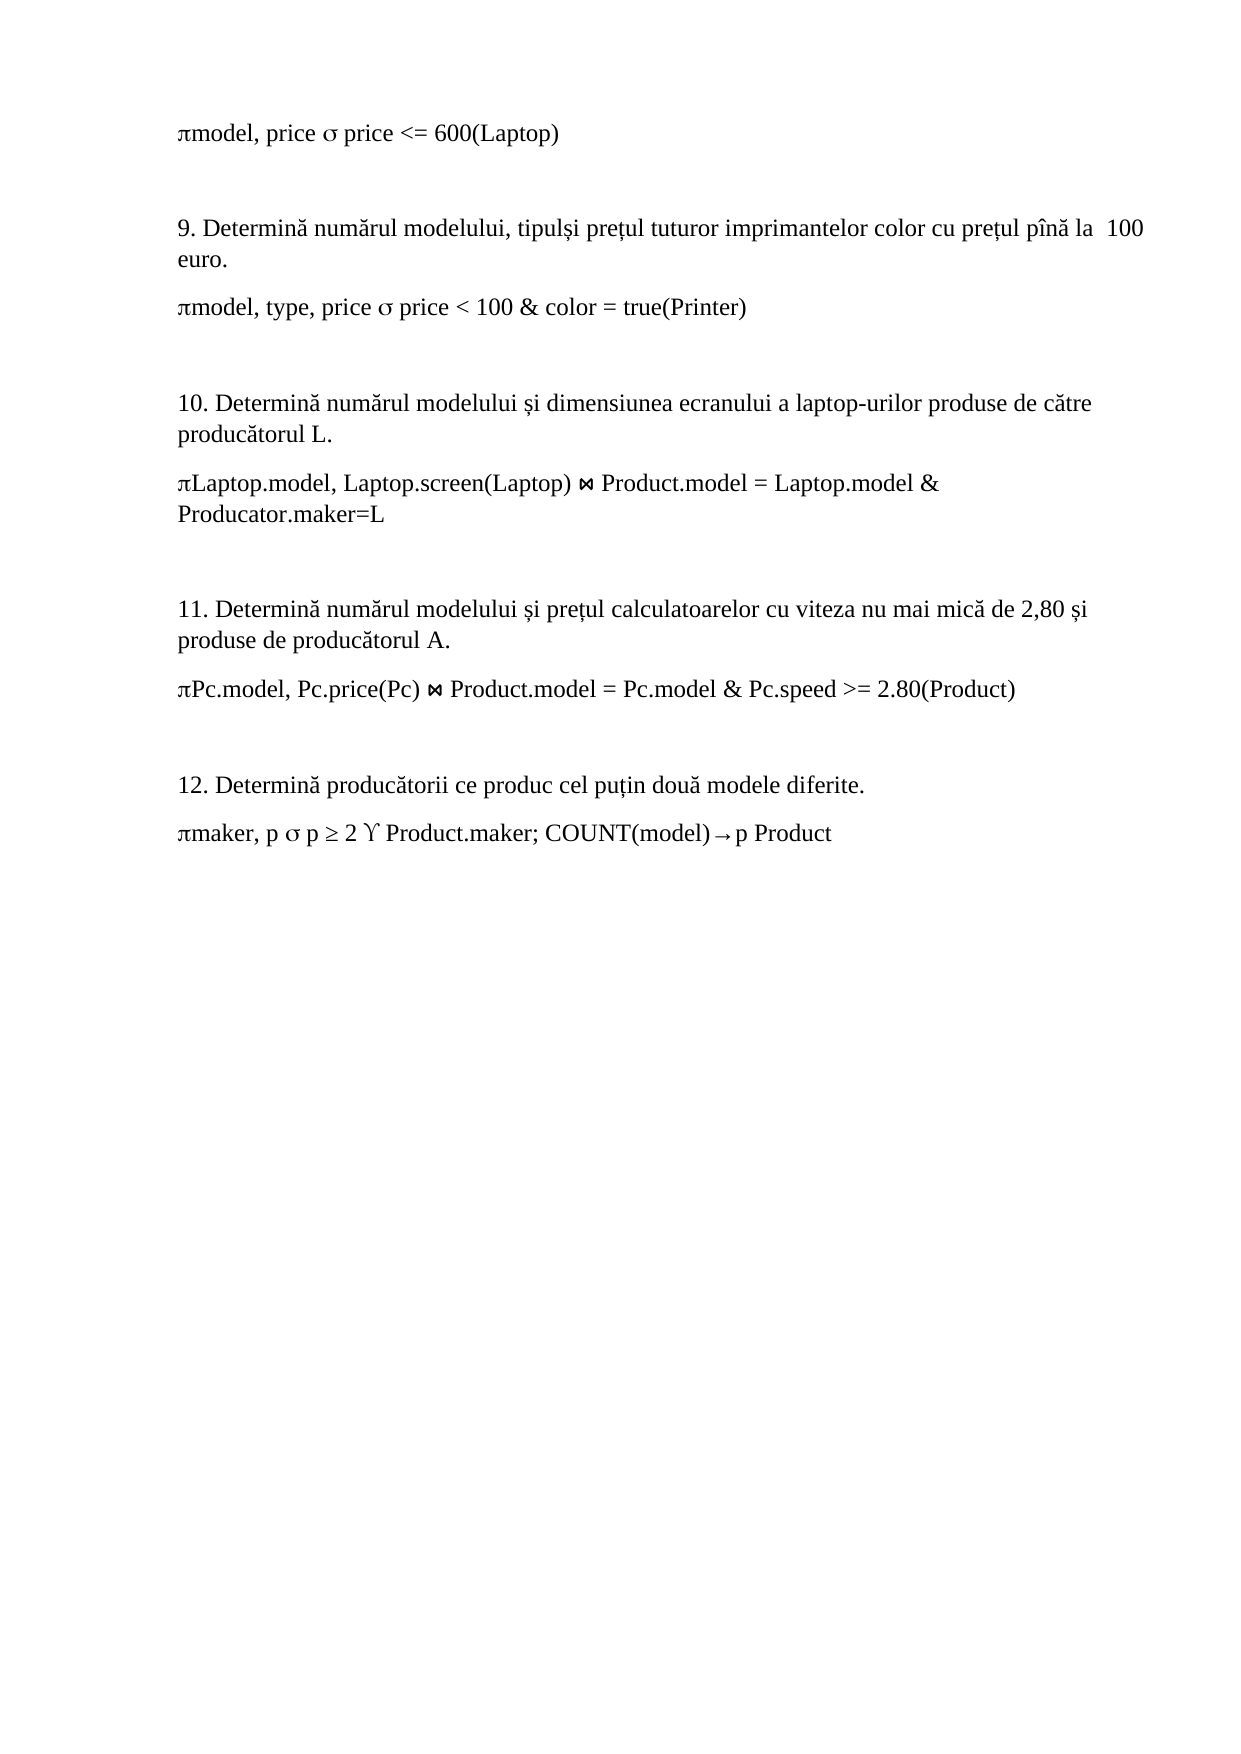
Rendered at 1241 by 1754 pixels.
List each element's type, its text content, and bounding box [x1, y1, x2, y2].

text 10. Determină numărul modelului și dimensiunea ecranului a laptop-urilor produse de către producătorul L. [177, 388, 1152, 447]
text 9. Determină numărul modelului, tipulși prețul tuturor imprimantelor color cu prețul pînă la 100 euro. [177, 213, 1152, 273]
text Laptop.model, Laptop.screen(Laptop) ⋈ Product.model = Laptop.model & Producator.maker=L [177, 466, 1152, 528]
text model, price price <= 600(Laptop) [177, 118, 1152, 147]
text 11. Determină numărul modelului și prețul calculatoarelor cu viteza nu mai mică de 2,80 și produse de producătorul A. [177, 594, 1152, 654]
text 12. Determină producătorii ce produc cel puțin două modele diferite. [177, 770, 1152, 799]
text model, type, price price < 100 & color = true(Printer) [177, 292, 1152, 321]
text Pc.model, Pc.price(Pc) ⋈ Product.model = Pc.model & Pc.speed >= 2.80(Product) [177, 673, 1152, 703]
text maker, p p ≥ 2 Product.maker; COUNT(model)→p Product [177, 818, 1152, 847]
